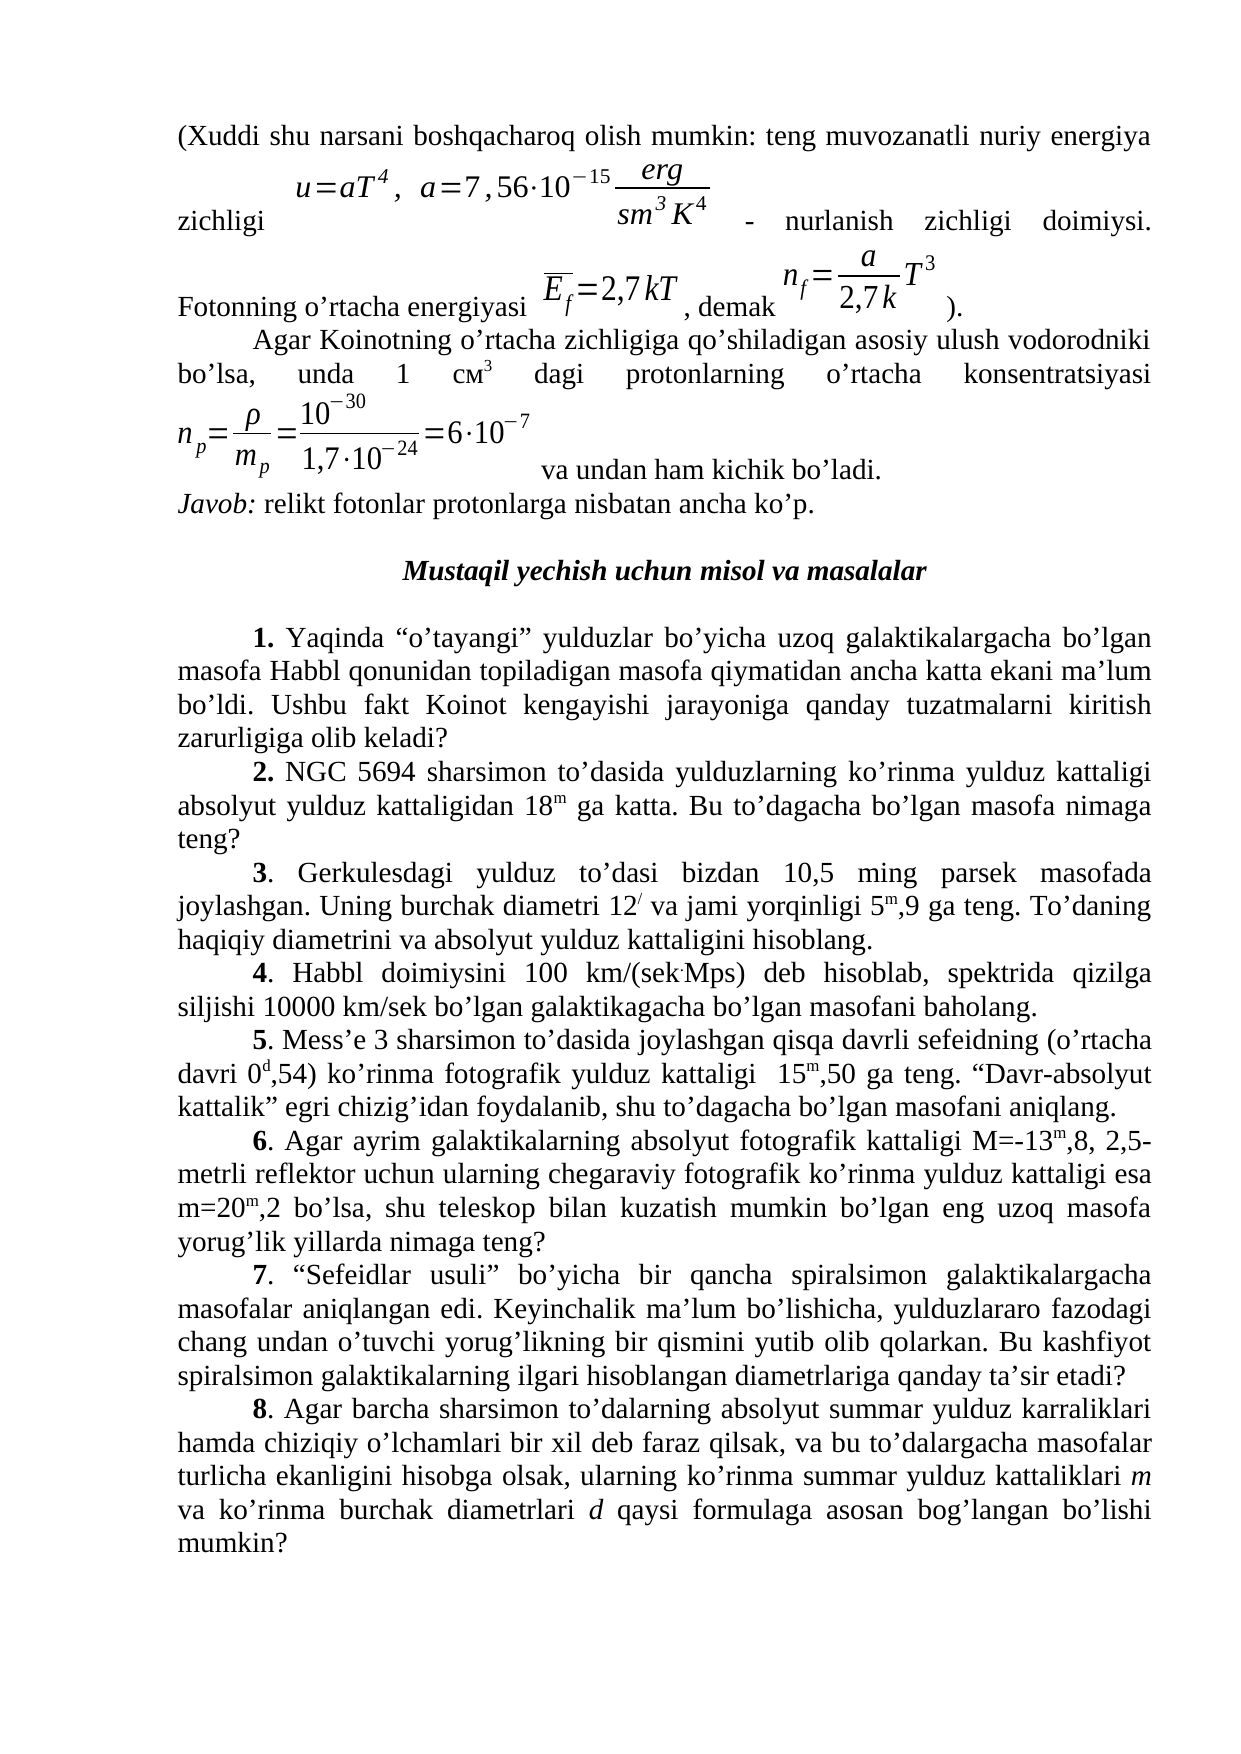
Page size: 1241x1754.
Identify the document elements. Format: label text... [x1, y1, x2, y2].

text 3. Gerkulesdagi yulduz to’dasi bizdan 10,5 ming parsek masofada joylashgan. Uning burchak diametri 12/ va jami yorqinligi 5m,9 ga teng. To’daning haqiqiy diametrini va absolyut yulduz kattaligini hisoblang. [177, 855, 1152, 955]
text Mustaqil yechish uchun misol va masalalar [177, 553, 1152, 586]
text 6. Agar ayrim galaktikalarning absolyut fotografik kattaligi М=-13m,8, 2,5-metrli reflektor uchun ularning chegaraviy fotografik ko’rinma yulduz kattaligi esa m=20m,2 bo’lsa, shu teleskop bilan kuzatish mumkin bo’lgan eng uzoq masofa yorug’lik yillarda nimaga teng? [177, 1123, 1152, 1257]
text (Xuddi shu narsani boshqacharoq olish mumkin: teng muvozanatli nuriy energiya zichligi - nurlanish zichligi doimiysi. Fotonning o’rtacha energiyasi , demak ). [177, 118, 1152, 322]
text Javob: relikt fotonlar protonlarga nisbatan ancha ko’p. [177, 486, 1152, 519]
text 2. NGC 5694 sharsimon to’dasida yulduzlarning ko’rinma yulduz kattaligi absolyut yulduz kattaligidan 18m ga katta. Bu to’dagacha bo’lgan masofa nimaga teng? [177, 754, 1152, 855]
text 1. Yaqinda “o’tayangi” yulduzlar bo’yicha uzoq galaktikalargacha bo’lgan masofa Habbl qonunidan topiladigan masofa qiymatidan ancha katta ekani ma’lum bo’ldi. Ushbu fakt Koinot kengayishi jarayoniga qanday tuzatmalarni kiritish zarurligiga olib keladi? [177, 620, 1152, 754]
text Agar Koinotning o’rtacha zichligiga qo’shiladigan asosiy ulush vodorodniki bo’lsa, unda 1 см3 dagi protonlarning o’rtacha konsentratsiyasi va undan ham kichik bo’ladi. [177, 322, 1152, 486]
text 5. Mess’e 3 sharsimon to’dasida joylashgan qisqa davrli sefeidning (o’rtacha davri 0d,54) ko’rinma fotografik yulduz kattaligi 15m,50 ga teng. “Davr-absolyut kattalik” egri chizig’idan foydalanib, shu to’dagacha bo’lgan masofani aniqlang. [177, 1022, 1152, 1123]
text 7. “Sefeidlar usuli” bo’yicha bir qancha spiralsimon galaktikalargacha masofalar aniqlangan edi. Keyinchalik ma’lum bo’lishicha, yulduzlararo fazodagi chang undan o’tuvchi yorug’likning bir qismini yutib olib qolarkan. Bu kashfiyot spiralsimon galaktikalarning ilgari hisoblangan diametrlariga qanday ta’sir etadi? [177, 1257, 1152, 1391]
text 4. Habbl doimiysini 100 km/(sek.Mps) deb hisoblab, spektrida qizilga siljishi 10000 km/sek bo’lgan galaktikagacha bo’lgan masofani baholang. [177, 955, 1152, 1022]
text 8. Agar barcha sharsimon to’dalarning absolyut summar yulduz karraliklari hamda chiziqiy o’lchamlari bir xil deb faraz qilsak, va bu to’dalargacha masofalar turlicha ekanligini hisobga olsak, ularning ko’rinma summar yulduz kattaliklari m va ko’rinma burchak diametrlari d qaysi formulaga asosan bog’langan bo’lishi mumkin? [177, 1391, 1152, 1559]
